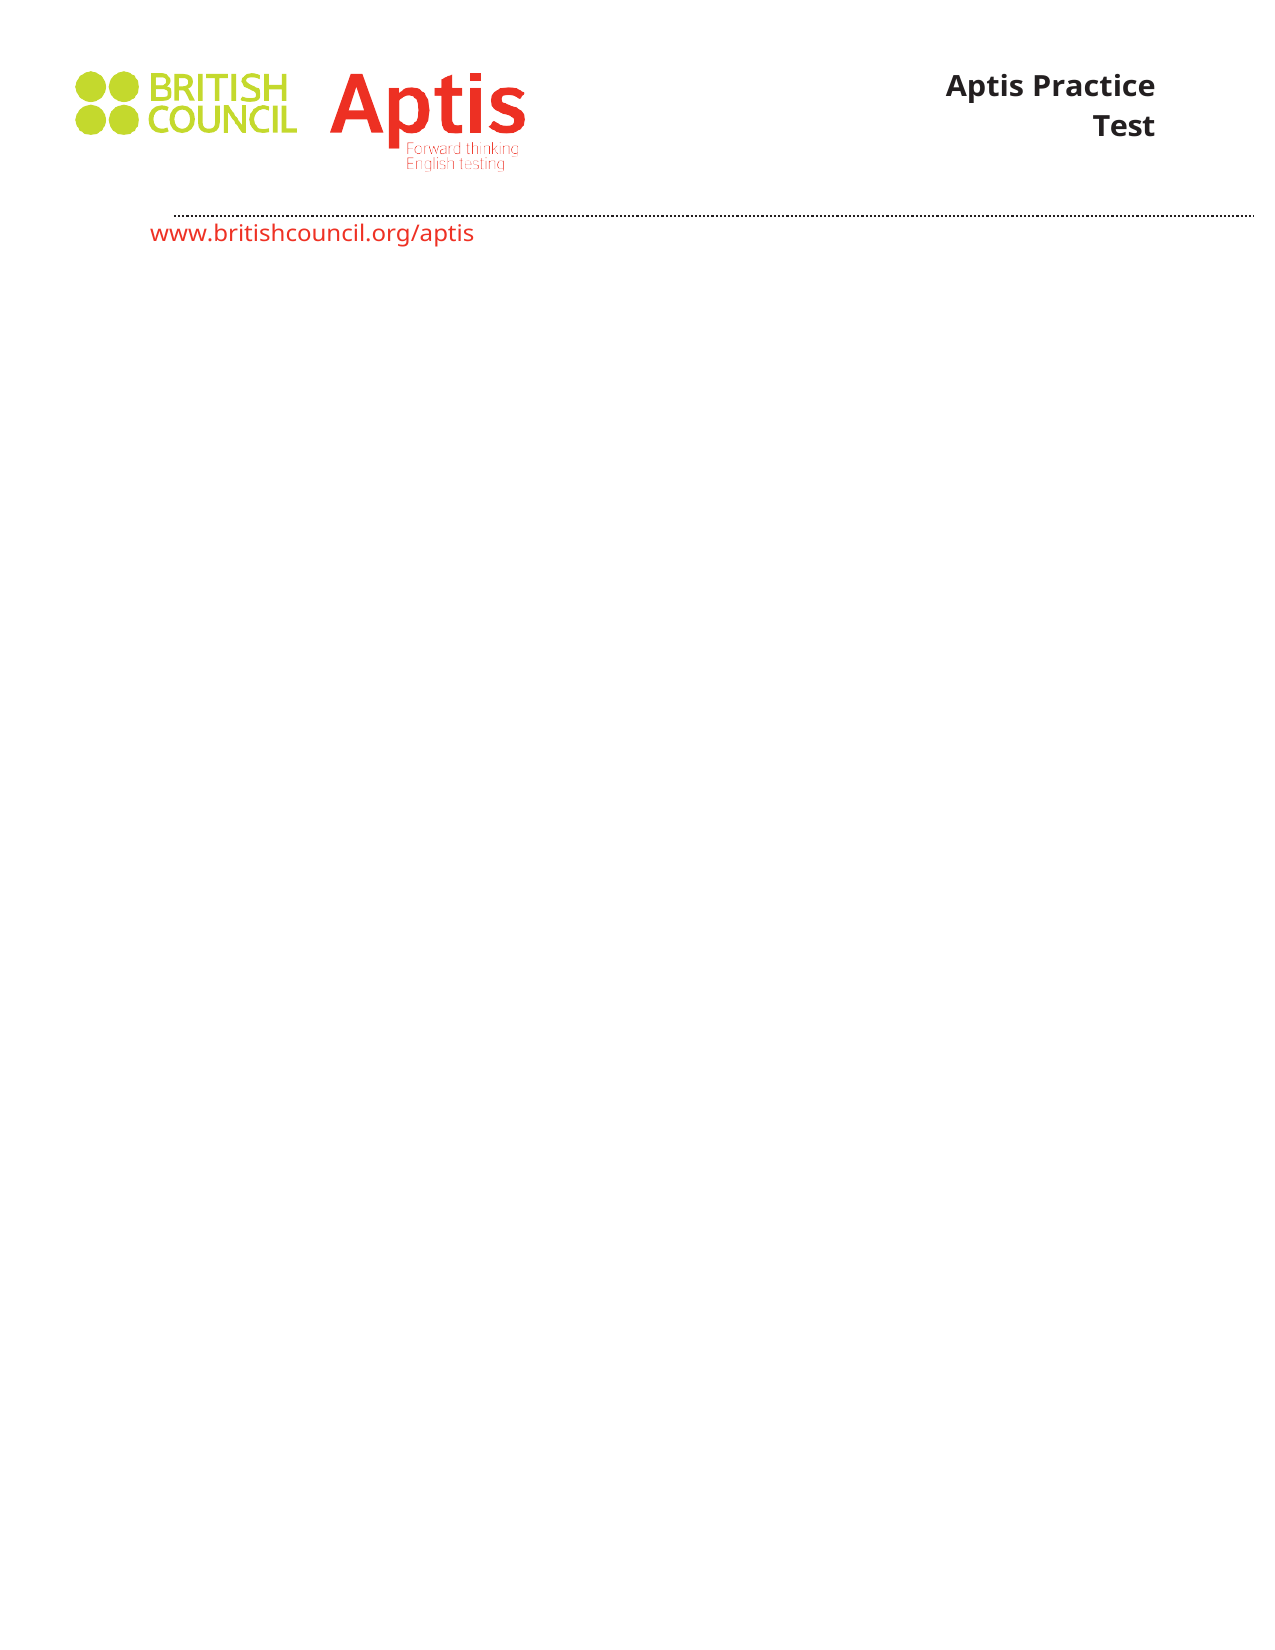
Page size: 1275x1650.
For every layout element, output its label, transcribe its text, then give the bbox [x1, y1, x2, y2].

text www.britishcouncil.org/aptis [150, 216, 1125, 248]
picture [240, 73, 260, 102]
picture [223, 105, 246, 133]
picture [75, 71, 139, 135]
picture [151, 73, 172, 101]
picture [388, 73, 525, 172]
picture [249, 105, 270, 133]
